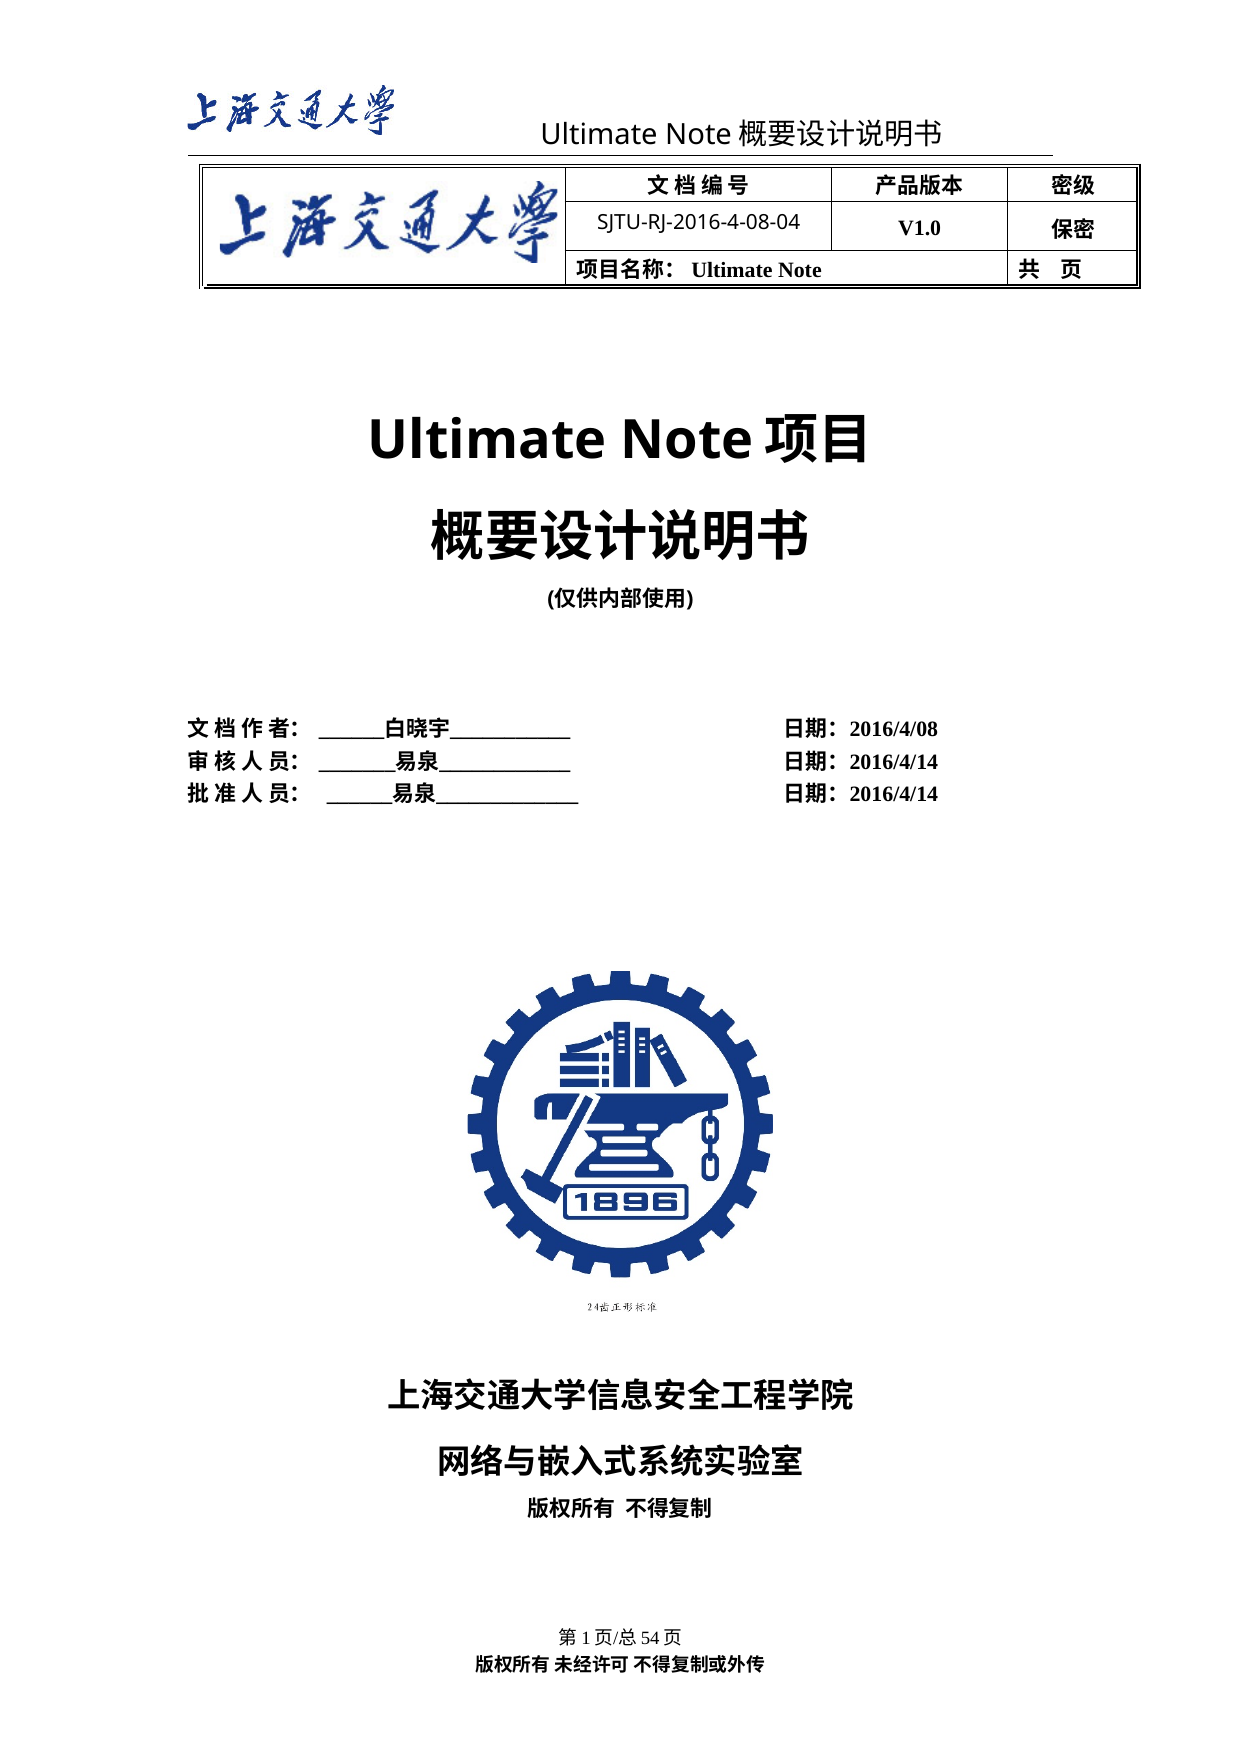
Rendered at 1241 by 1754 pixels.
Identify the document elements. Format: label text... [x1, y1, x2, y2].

picture [219, 181, 558, 263]
text 文 档 作 者： ______白晓宇___________ 日期：2016/4/08 [187, 711, 1053, 743]
table_cell SJTU-RJ-2016-4-08-04 [566, 202, 831, 250]
text 上海交通大学信息安全工程学院 [187, 1361, 1053, 1426]
table_cell 共 页 [1008, 251, 1136, 284]
text 版权所有 不得复制 [187, 1491, 1053, 1523]
table_header 密级 [1008, 168, 1136, 201]
text 批 准 人 员： ______易泉_____________ 日期：2016/4/14 [187, 776, 1053, 808]
picture [467, 971, 773, 1312]
table_cell V1.0 [832, 202, 1007, 250]
picture [187, 85, 394, 135]
table_cell 保密 [1008, 202, 1136, 250]
text Ultimate Note项目 [187, 386, 1053, 483]
text 审 核 人 员： _______易泉____________ 日期：2016/4/14 [187, 743, 1053, 776]
text 概要设计说明书 [187, 483, 1053, 581]
table_header 产品版本 [832, 168, 1007, 201]
text 网络与嵌入式系统实验室 [187, 1426, 1053, 1491]
table_cell 项目名称： Ultimate Note [566, 251, 1007, 284]
text (仅供内部使用) [187, 581, 1053, 613]
table_header 文 档 编 号 [566, 168, 831, 201]
table_header [203, 168, 565, 284]
